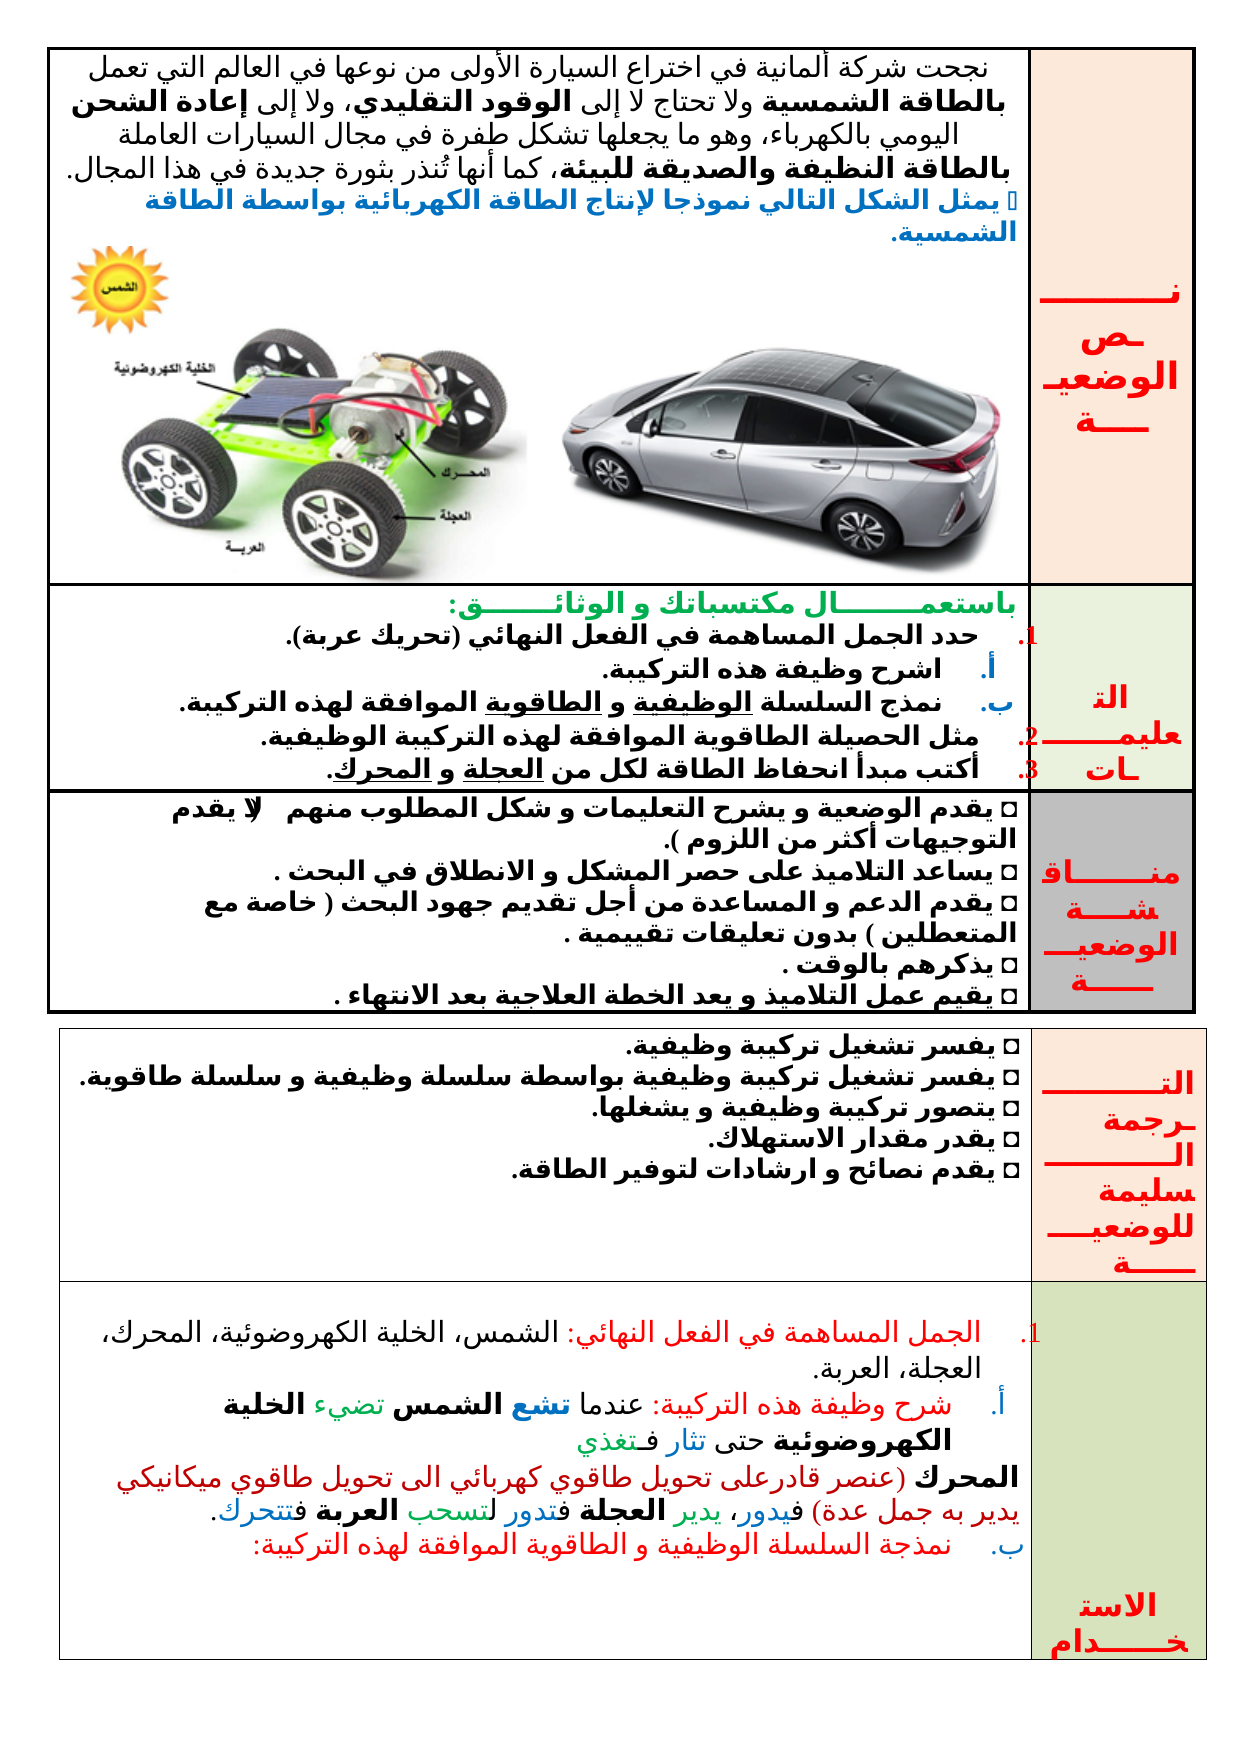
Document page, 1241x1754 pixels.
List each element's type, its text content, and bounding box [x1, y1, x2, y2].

table_cell ◘ يقدم الوضعية و يشرح التعليمات و شكل المطلوب منهم ( لا يقدم التوجيهات أكثر من اللزوم ). ◘ يساعد التلاميذ على حصر المشكل و الانطلاق في البحث . ◘ يقدم الدعم و المساعدة من أجل تقديم جهود البحث ( خاصة مع المتعطلين ) بدون تعليقات تقييمية . ◘ يذكرهم بالوقت . ◘ يقيم عمل التلاميذ و يعد الخطة العلاجية بعد الانتهاء . [50, 793, 1028, 1010]
table_cell منـــــــاقشــــة الوضعيـــــــــة [1031, 793, 1192, 1010]
table_header التــــــــــــرجمة الــــــــــــسليمة للوضعيــــــــــة [1032, 1029, 1206, 1281]
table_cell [60, 1282, 1031, 1659]
picture [70, 246, 1008, 583]
table_cell التعليمــــــــات [1031, 586, 1192, 789]
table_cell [1032, 1282, 1206, 1659]
table_header نـــــــــــص الوضعيـــــة [1031, 50, 1192, 583]
table_cell باستعمــــــــال مكتسباتك و الوثائـــــــق: حدد الجمل المساهمة في الفعل النهائي (تحريك عربة). اشرح وظيفة هذه التركيبة. نمذج السلسلة الوظيفية و الطاقوية الموافقة لهذه التركيبة. مثل الحصيلة الطاقوية الموافقة لهذه التركيبة الوظيفية. أكتب مبدأ انحفاظ الطاقة لكل من العجلة و المحرك. [50, 586, 1028, 789]
table_header ◘ يفسر تشغيل تركيبة وظيفية. ◘ يفسر تشغيل تركيبة وظيفية بواسطة سلسلة وظيفية و سلسلة طاقوية. ◘ يتصور تركيبة وظيفية و يشغلها. ◘ يقدر مقدار الاستهلاك. ◘ يقدم نصائح و ارشادات لتوفير الطاقة. [60, 1029, 1031, 1281]
table_header نجحت شركة ألمانية في اختراع السيارة الأولى من نوعها في العالم التي تعمل بالطاقة الشمسية ولا تحتاج لا إلى الوقود التقليدي، ولا إلى إعادة الشحن اليومي بالكهرباء، وهو ما يجعلها تشكل طفرة في مجال السيارات العاملة بالطاقة النظيفة والصديقة للبيئة، كما أنها تُنذر بثورة جديدة في هذا المجال. يمثل الشكل التالي نموذجا لإنتاج الطاقة الكهربائية بواسطة الطاقة الشمسية. [50, 50, 1028, 583]
